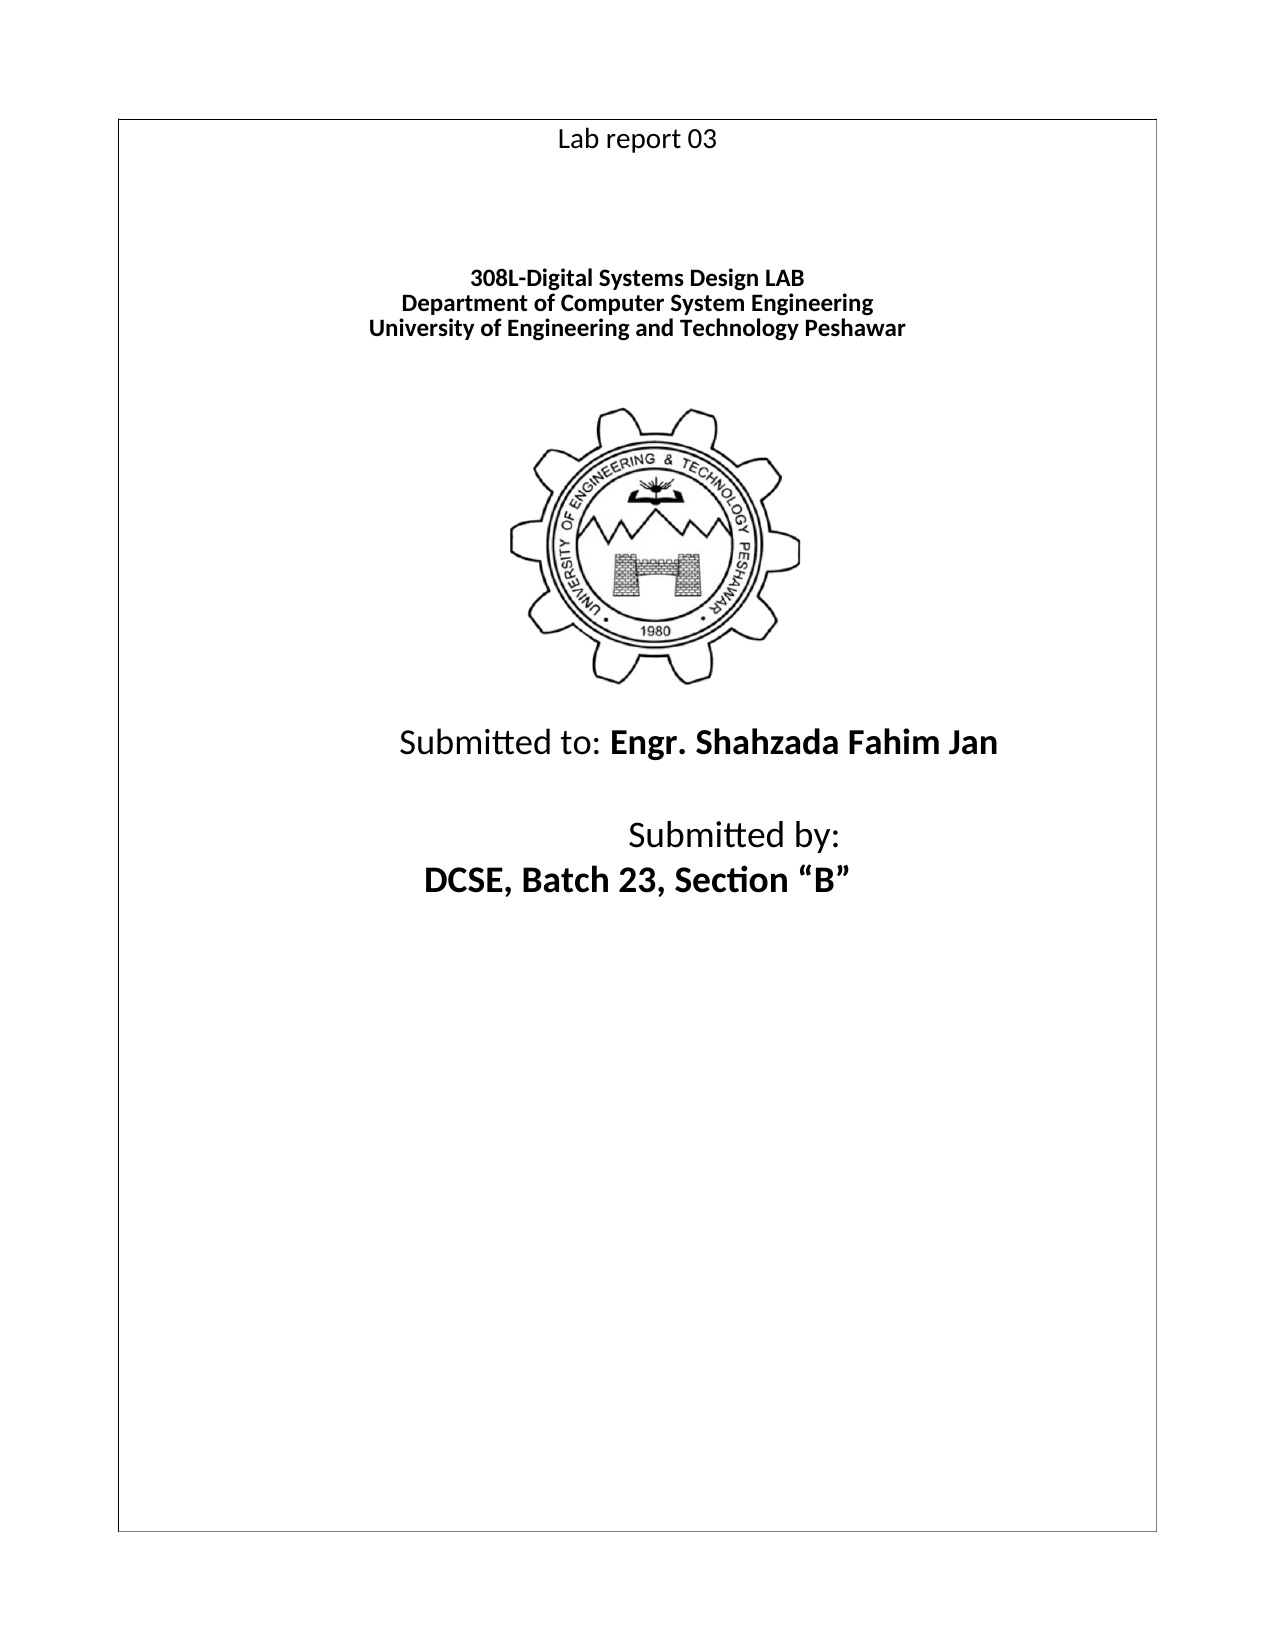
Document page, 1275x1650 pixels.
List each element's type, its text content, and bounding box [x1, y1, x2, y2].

text DCSE, Batch 23, Section “B” [150, 856, 1125, 902]
text Department of Computer System Engineering [150, 292, 1125, 317]
text Lab report 03 [150, 120, 1125, 155]
text University of Engineering and Technology Peshawar [150, 317, 1125, 342]
picture [118, 118, 1157, 1532]
text Submitted by: [344, 811, 1125, 856]
text 308L-Digital Systems Design LAB [150, 267, 1125, 292]
text Submitted to: Engr. Shahzada Fahim Jan [273, 719, 1125, 763]
